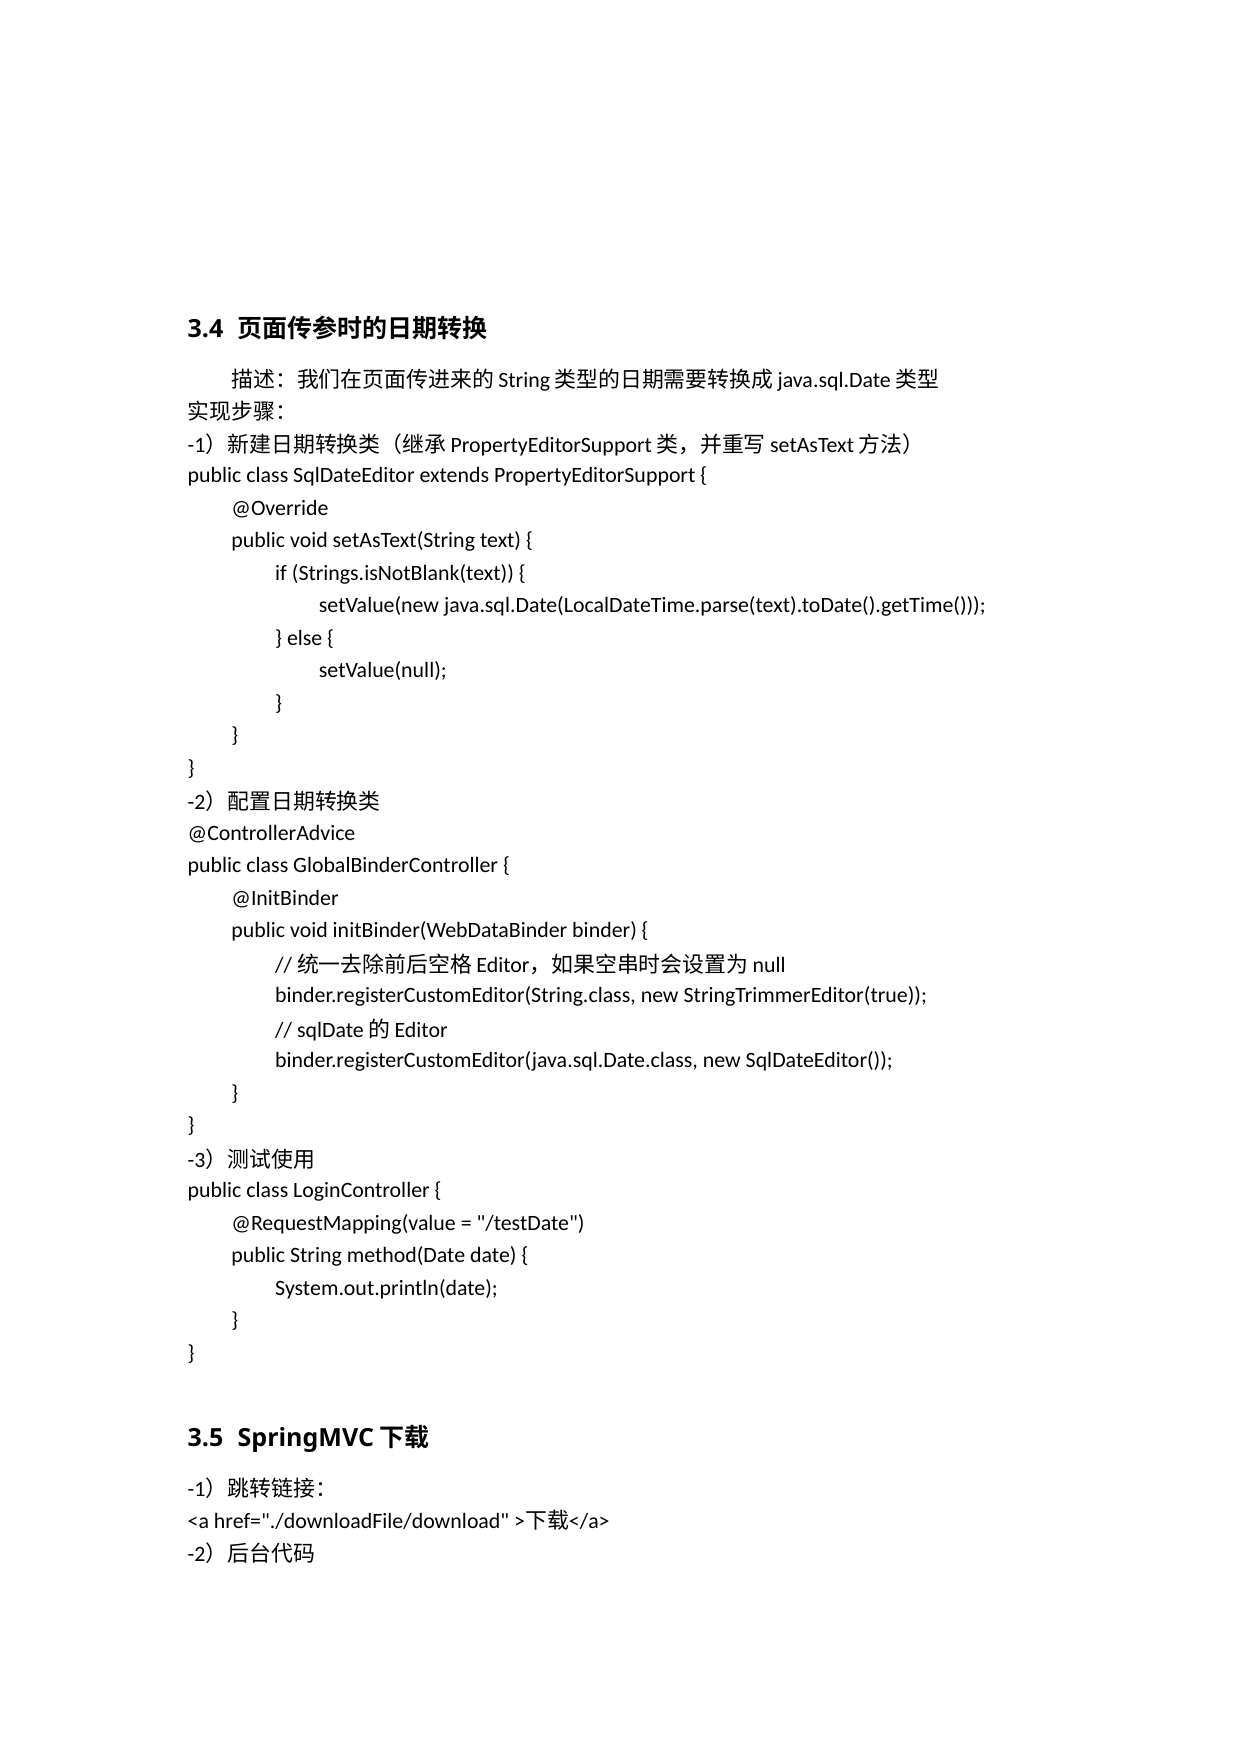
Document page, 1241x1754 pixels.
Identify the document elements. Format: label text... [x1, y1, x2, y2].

text setValue(new java.sql.Date(LocalDateTime.parse(text).toDate().getTime())); [187, 589, 1053, 621]
text } [187, 719, 1053, 751]
text 实现步骤： [187, 394, 1053, 426]
text // sqlDate的Editor [187, 1011, 1053, 1044]
text if (Strings.isNotBlank(text)) { [187, 556, 1053, 589]
text -1）跳转链接： [187, 1470, 1053, 1503]
text setValue(null); [187, 654, 1053, 686]
text @RequestMapping(value = "/testDate") [187, 1206, 1053, 1239]
text @ControllerAdvice [187, 816, 1053, 849]
text public void setAsText(String text) { [187, 524, 1053, 556]
text public class LoginController { [187, 1174, 1053, 1206]
text -3）测试使用 [187, 1141, 1053, 1174]
text -1）新建日期转换类（继承PropertyEditorSupport类，并重写setAsText方法） [187, 426, 1053, 459]
subtitle 页面传参时的日期转换 [187, 294, 1053, 359]
text 描述：我们在页面传进来的String类型的日期需要转换成java.sql.Date类型 [187, 361, 1053, 394]
text } [187, 1109, 1053, 1141]
text -2）后台代码 [187, 1535, 1053, 1568]
text <a href="./downloadFile/download" >下载</a> [187, 1503, 1053, 1535]
text System.out.println(date); [187, 1271, 1053, 1304]
text } [187, 1076, 1053, 1109]
text public String method(Date date) { [187, 1239, 1053, 1271]
text public class GlobalBinderController { [187, 849, 1053, 881]
text } [187, 686, 1053, 719]
text binder.registerCustomEditor(java.sql.Date.class, new SqlDateEditor()); [187, 1044, 1053, 1076]
text public class SqlDateEditor extends PropertyEditorSupport { [187, 459, 1053, 491]
text binder.registerCustomEditor(String.class, new StringTrimmerEditor(true)); [187, 979, 1053, 1011]
text -2）配置日期转换类 [187, 784, 1053, 816]
text @Override [187, 491, 1053, 524]
text public void initBinder(WebDataBinder binder) { [187, 914, 1053, 946]
text } [187, 1304, 1053, 1336]
subtitle SpringMVC下载 [187, 1403, 1053, 1468]
text } [187, 751, 1053, 784]
text } [187, 1336, 1053, 1369]
text // 统一去除前后空格Editor，如果空串时会设置为null [187, 946, 1053, 979]
text @InitBinder [187, 881, 1053, 914]
text } else { [187, 621, 1053, 654]
